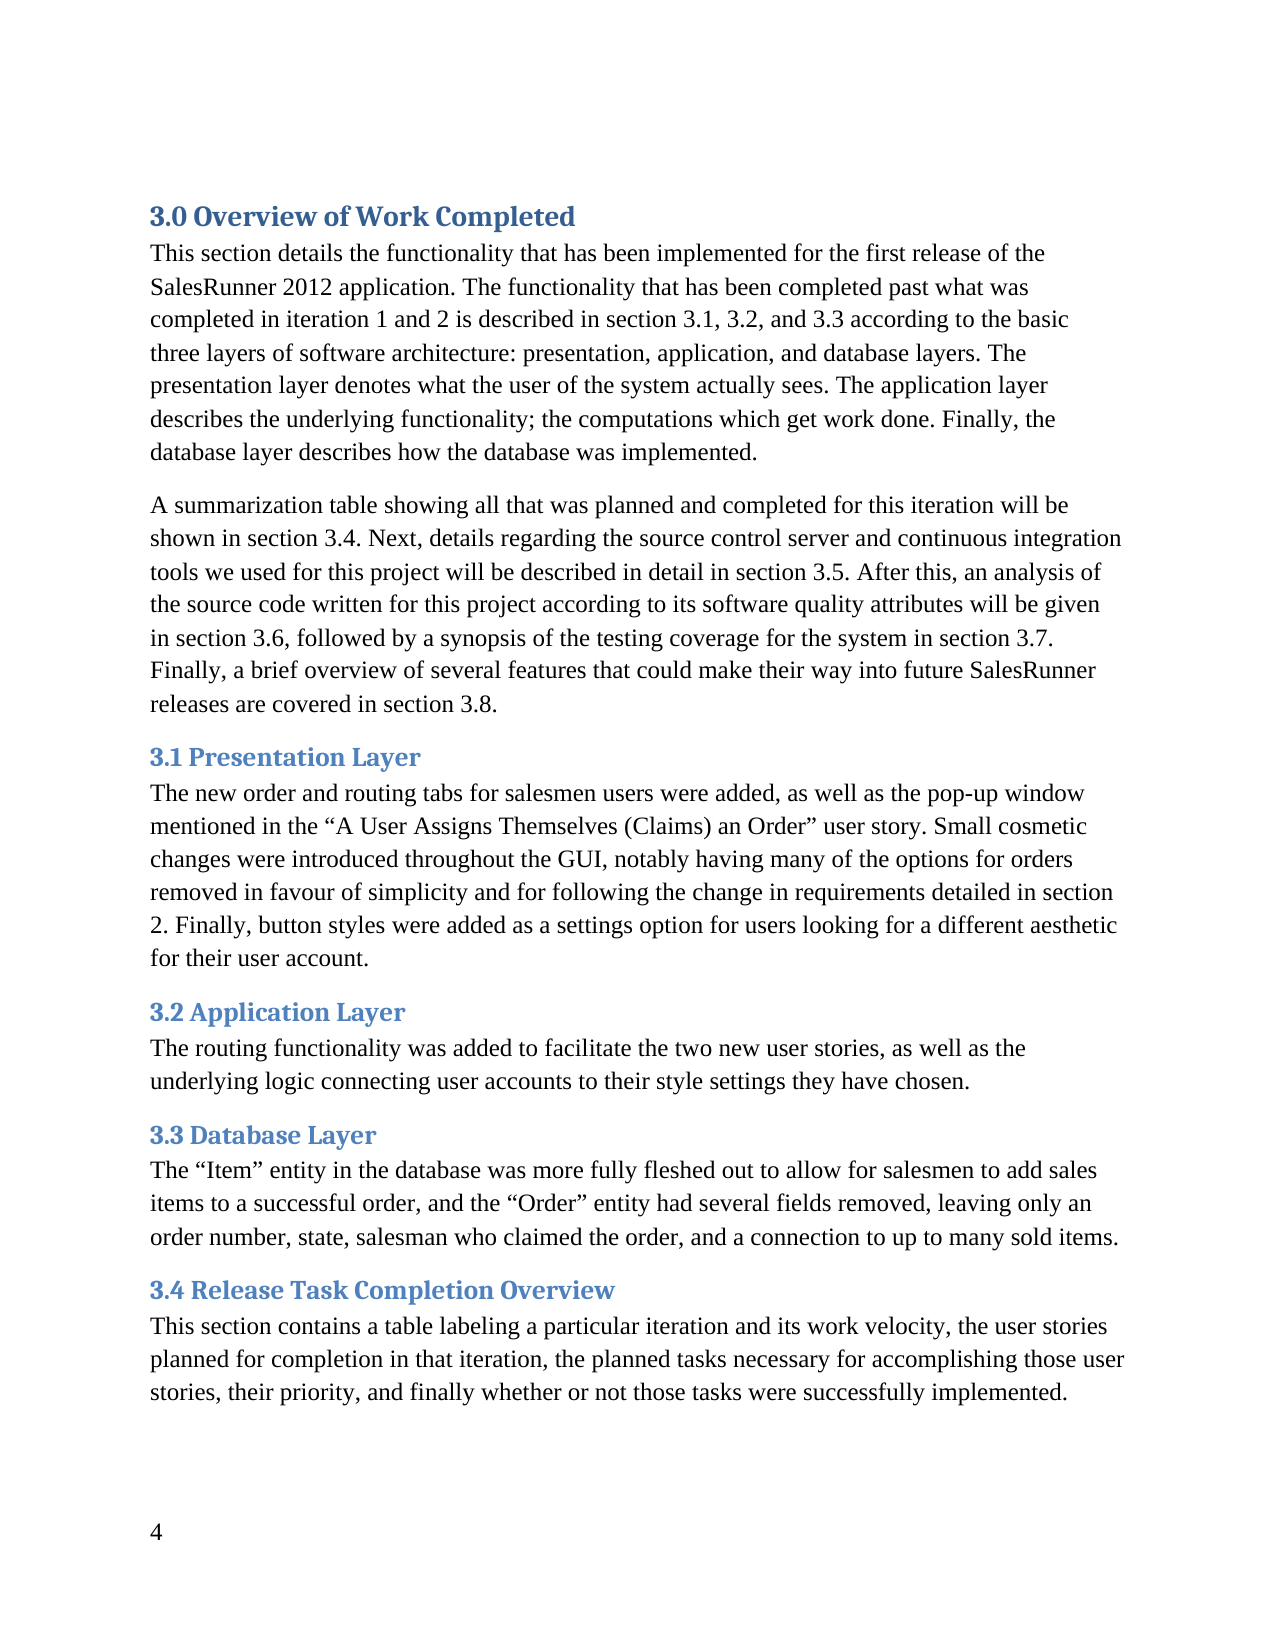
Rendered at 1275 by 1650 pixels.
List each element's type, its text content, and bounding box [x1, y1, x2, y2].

text This section details the functionality that has been implemented for the first release of the SalesRunner 2012 application. The functionality that has been completed past what was completed in iteration 1 and 2 is described in section 3.1, 3.2, and 3.3 according to the basic three layers of software architecture: presentation, application, and database layers. The presentation layer denotes what the user of the system actually sees. The application layer describes the underlying functionality; the computations which get work done. Finally, the database layer describes how the database was implemented. [150, 238, 1125, 465]
text The routing functionality was added to facilitate the two new user stories, as well as the underlying logic connecting user accounts to their style settings they have chosen. [150, 1033, 1125, 1095]
text This section contains a table labeling a particular iteration and its work velocity, the user stories planned for completion in that iteration, the planned tasks necessary for accomplishing those user stories, their priority, and finally whether or not those tasks were successfully implemented. [150, 1311, 1125, 1406]
subtitle 3.2 Application Layer [150, 997, 1125, 1028]
subtitle 3.3 Database Layer [150, 1120, 1125, 1151]
text The new order and routing tabs for salesmen users were added, as well as the pop-up window mentioned in the “A User Assigns Themselves (Claims) an Order” user story. Small cosmetic changes were introduced throughout the GUI, notably having many of the options for orders removed in favour of simplicity and for following the change in requirements detailed in section 2. Finally, button styles were added as a settings option for users looking for a different aesthetic for their user account. [150, 778, 1125, 972]
subtitle 3.0 Overview of Work Completed [150, 200, 1125, 233]
subtitle 3.1 Presentation Layer [150, 742, 1125, 774]
text The “Item” entity in the database was more fully fleshed out to allow for salesmen to add sales items to a successful order, and the “Order” entity had several fields removed, leaving only an order number, state, salesman who claimed the order, and a connection to up to many sold items. [150, 1156, 1125, 1250]
subtitle 3.4 Release Task Completion Overview [150, 1275, 1125, 1307]
text A summarization table showing all that was planned and completed for this iteration will be shown in section 3.4. Next, details regarding the source control server and continuous integration tools we used for this project will be described in detail in section 3.5. After this, an analysis of the source code written for this project according to its software quality attributes will be given in section 3.6, followed by a synopsis of the testing coverage for the system in section 3.7. Finally, a brief overview of several features that could make their way into future SalesRunner releases are covered in section 3.8. [150, 491, 1125, 717]
